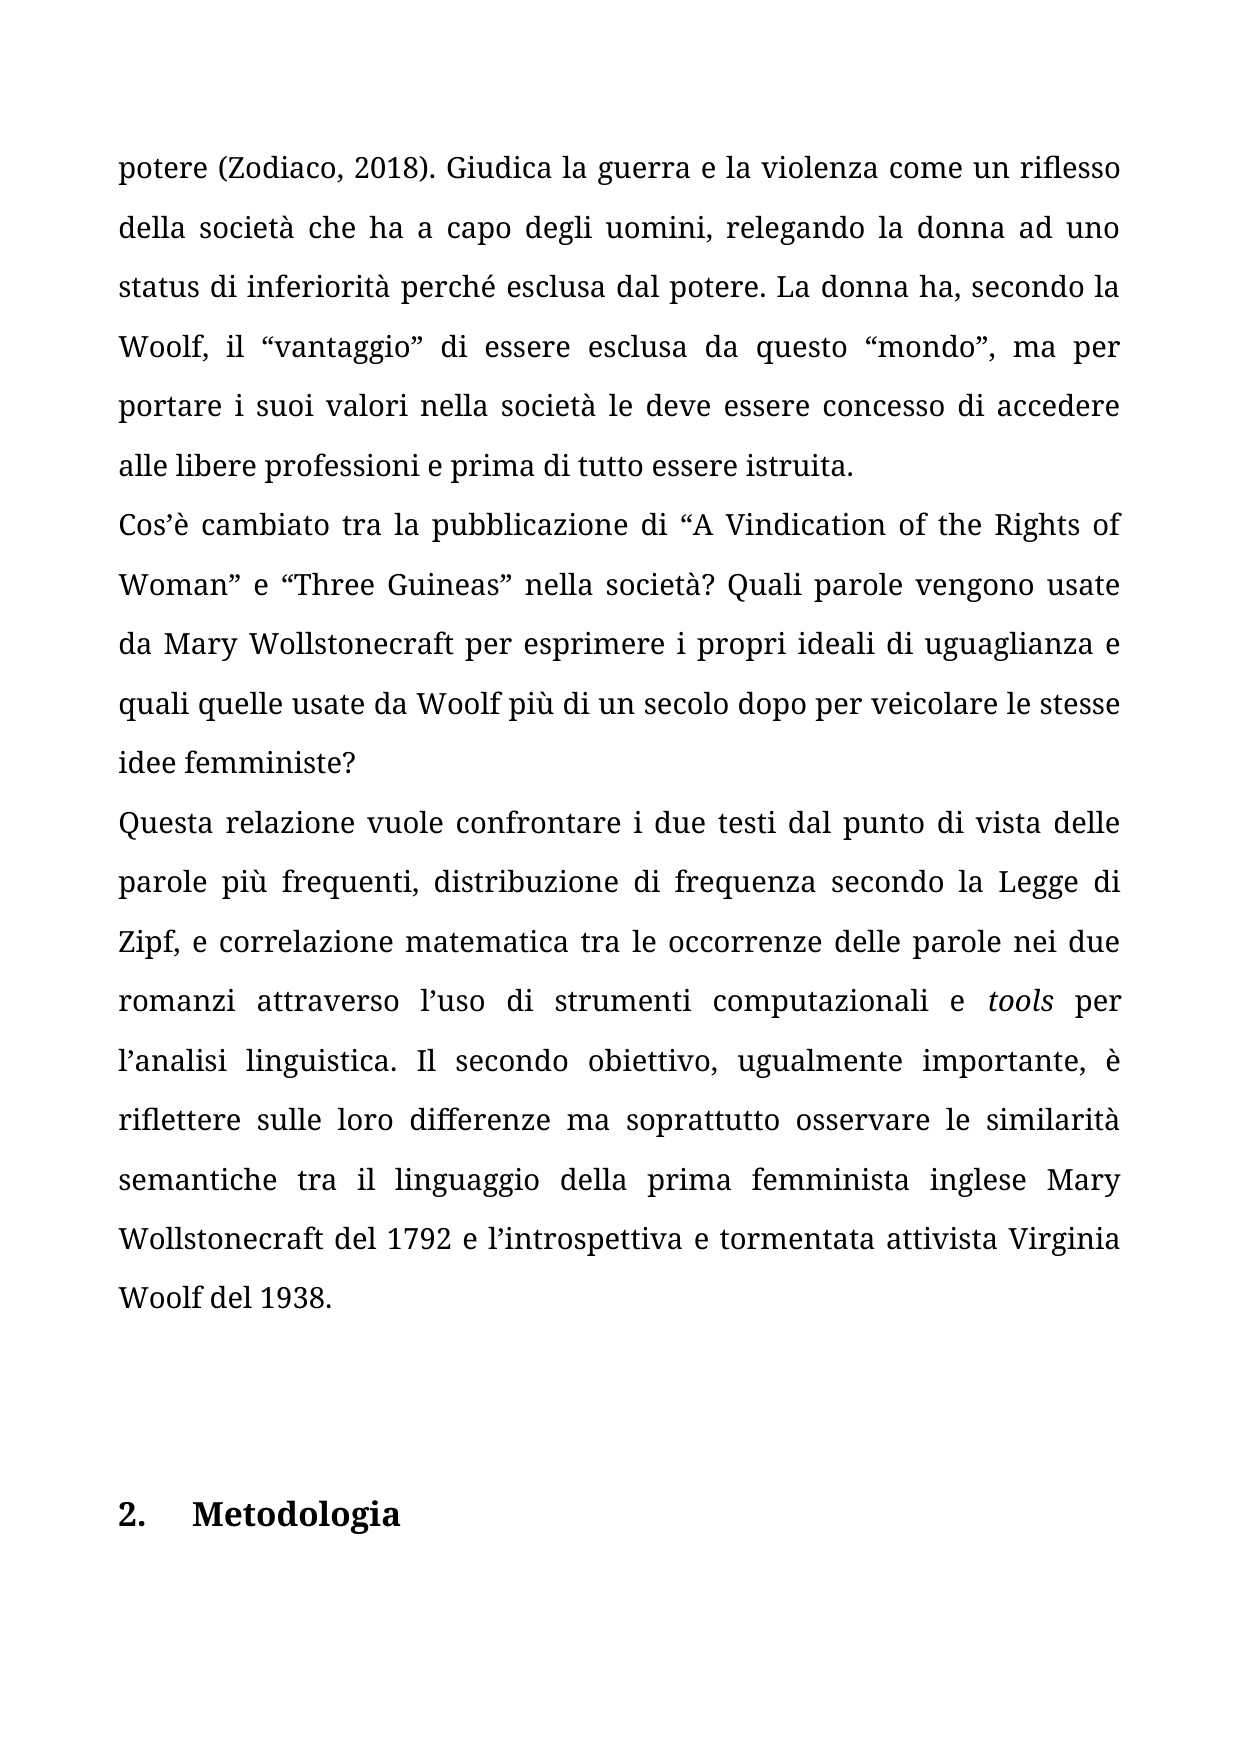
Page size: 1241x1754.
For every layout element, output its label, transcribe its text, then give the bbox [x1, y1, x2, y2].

text Cos’è cambiato tra la pubblicazione di “A Vindication of the Rights of Woman” e “Three Guineas” nella società? Quali parole vengono usate da Mary Wollstonecraft per esprimere i propri ideali di uguaglianza e quali quelle usate da Woolf più di un secolo dopo per veicolare le stesse idee femministe? [118, 504, 1122, 782]
text Questa relazione vuole confrontare i due testi dal punto di vista delle parole più frequenti, distribuzione di frequenza secondo la Legge di Zipf, e correlazione matematica tra le occorrenze delle parole nei due romanzi attraverso l’uso di strumenti computazionali e tools per l’analisi linguistica. Il secondo obiettivo, ugualmente importante, è riflettere sulle loro differenze ma soprattutto osservare le similarità semantiche tra il linguaggio della prima femminista inglese Mary Wollstonecraft del 1792 e l’introspettiva e tormentata attivista Virginia Woolf del 1938. [118, 802, 1122, 1317]
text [118, 148, 1122, 485]
list Metodologia [118, 1490, 1122, 1536]
